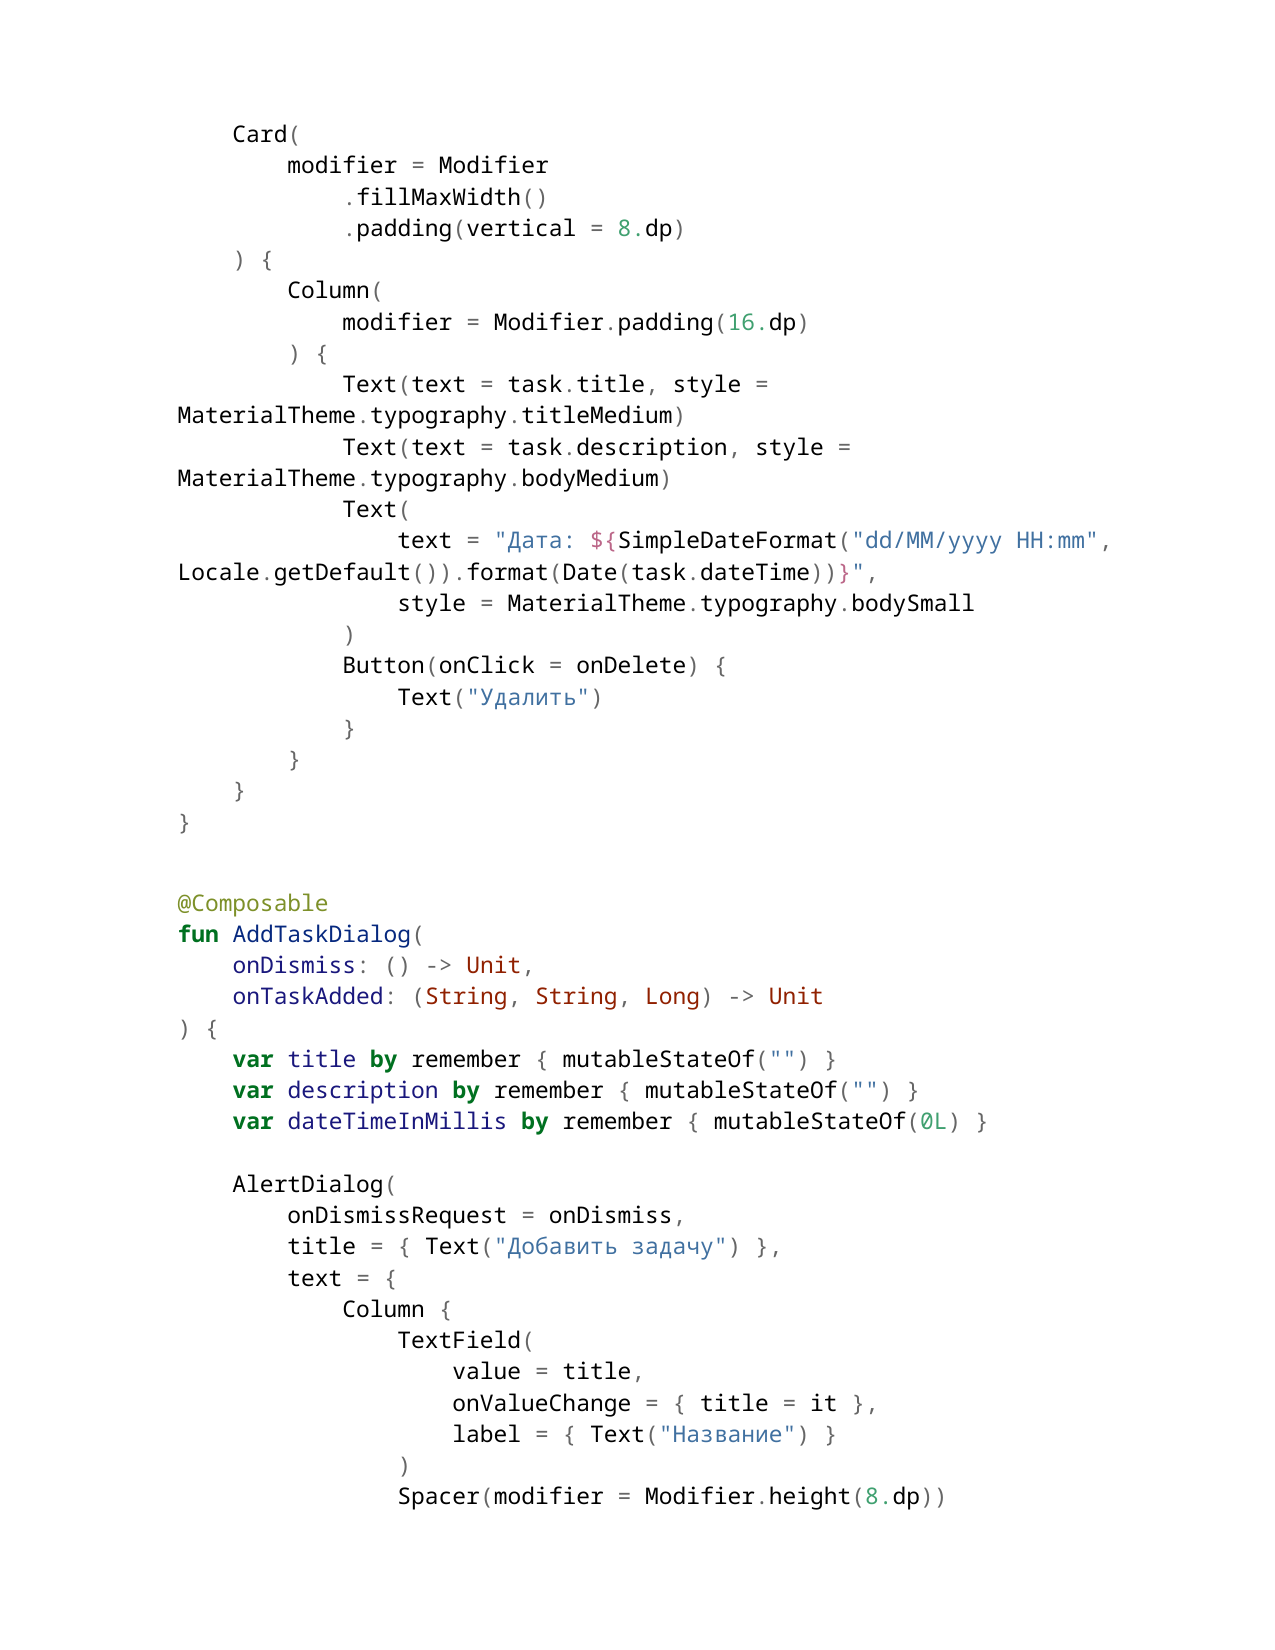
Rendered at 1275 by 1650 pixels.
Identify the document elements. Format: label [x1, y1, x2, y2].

text [177, 118, 1186, 837]
text [177, 858, 1186, 1511]
